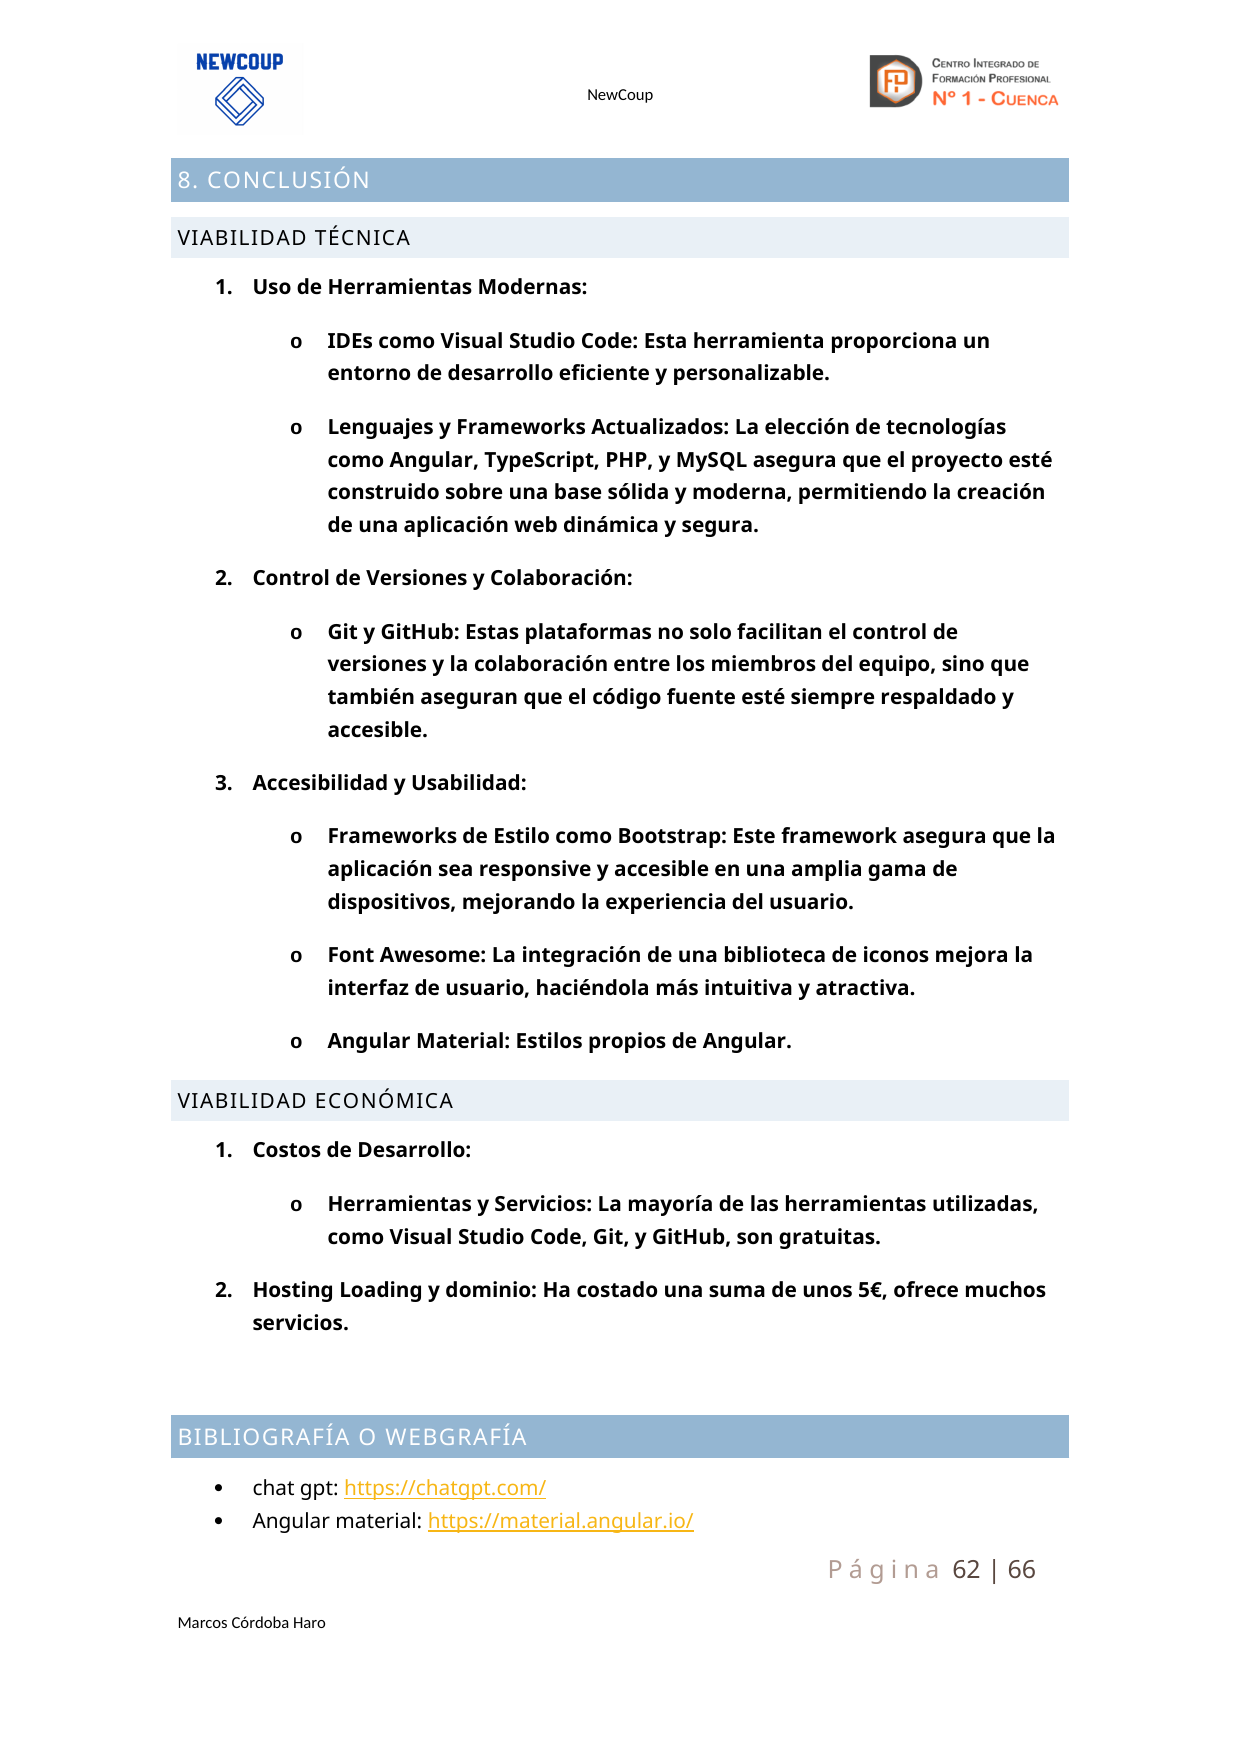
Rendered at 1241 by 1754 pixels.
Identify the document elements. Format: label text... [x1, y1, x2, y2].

subtitle 8. CONCLUSIÓN [177, 164, 1063, 196]
list Angular material: https://material.angular.io/ [215, 1506, 1063, 1534]
list Frameworks de Estilo como Bootstrap: Este framework asegura que la aplicación sea responsive y accesible en una amplia gama de dispositivos, mejorando la experiencia del usuario. [290, 822, 1063, 915]
list IDEs como Visual Studio Code: Esta herramienta proporciona un entorno de desarrollo eficiente y personalizable. [290, 326, 1063, 387]
list Font Awesome: La integración de una biblioteca de iconos mejora la interfaz de usuario, haciéndola más intuitiva y atractiva. [290, 940, 1063, 1001]
subtitle Bibliografía o webgrafía [177, 1421, 1063, 1452]
list Git y GitHub: Estas plataformas no solo facilitan el control de versiones y la colaboración entre los miembros del equipo, sino que también aseguran que el código fuente esté siempre respaldado y accesible. [290, 617, 1063, 743]
list Hosting Loading y dominio: Ha costado una suma de unos 5€, ofrece muchos servicios. [215, 1275, 1063, 1336]
list Costos de Desarrollo: [215, 1136, 1063, 1164]
list Lenguajes y Frameworks Actualizados: La elección de tecnologías como Angular, TypeScript, PHP, y MySQL asegura que el proyecto esté construido sobre una base sólida y moderna, permitiendo la creación de una aplicación web dinámica y segura. [290, 412, 1063, 538]
list Angular Material: Estilos propios de Angular. [290, 1026, 1063, 1055]
list Control de Versiones y Colaboración: [215, 563, 1063, 592]
list chat gpt: https://chatgpt.com/ [215, 1473, 1063, 1502]
picture [865, 50, 1063, 109]
picture [177, 43, 304, 135]
list Uso de Herramientas Modernas: [215, 272, 1063, 301]
list Herramientas y Servicios: La mayoría de las herramientas utilizadas, como Visual Studio Code, Git, y GitHub, son gratuitas. [290, 1189, 1063, 1250]
subtitle Viabilidad Económica [177, 1086, 1063, 1115]
subtitle Viabilidad Técnica [177, 223, 1063, 252]
list Accesibilidad y Usabilidad: [215, 768, 1063, 797]
